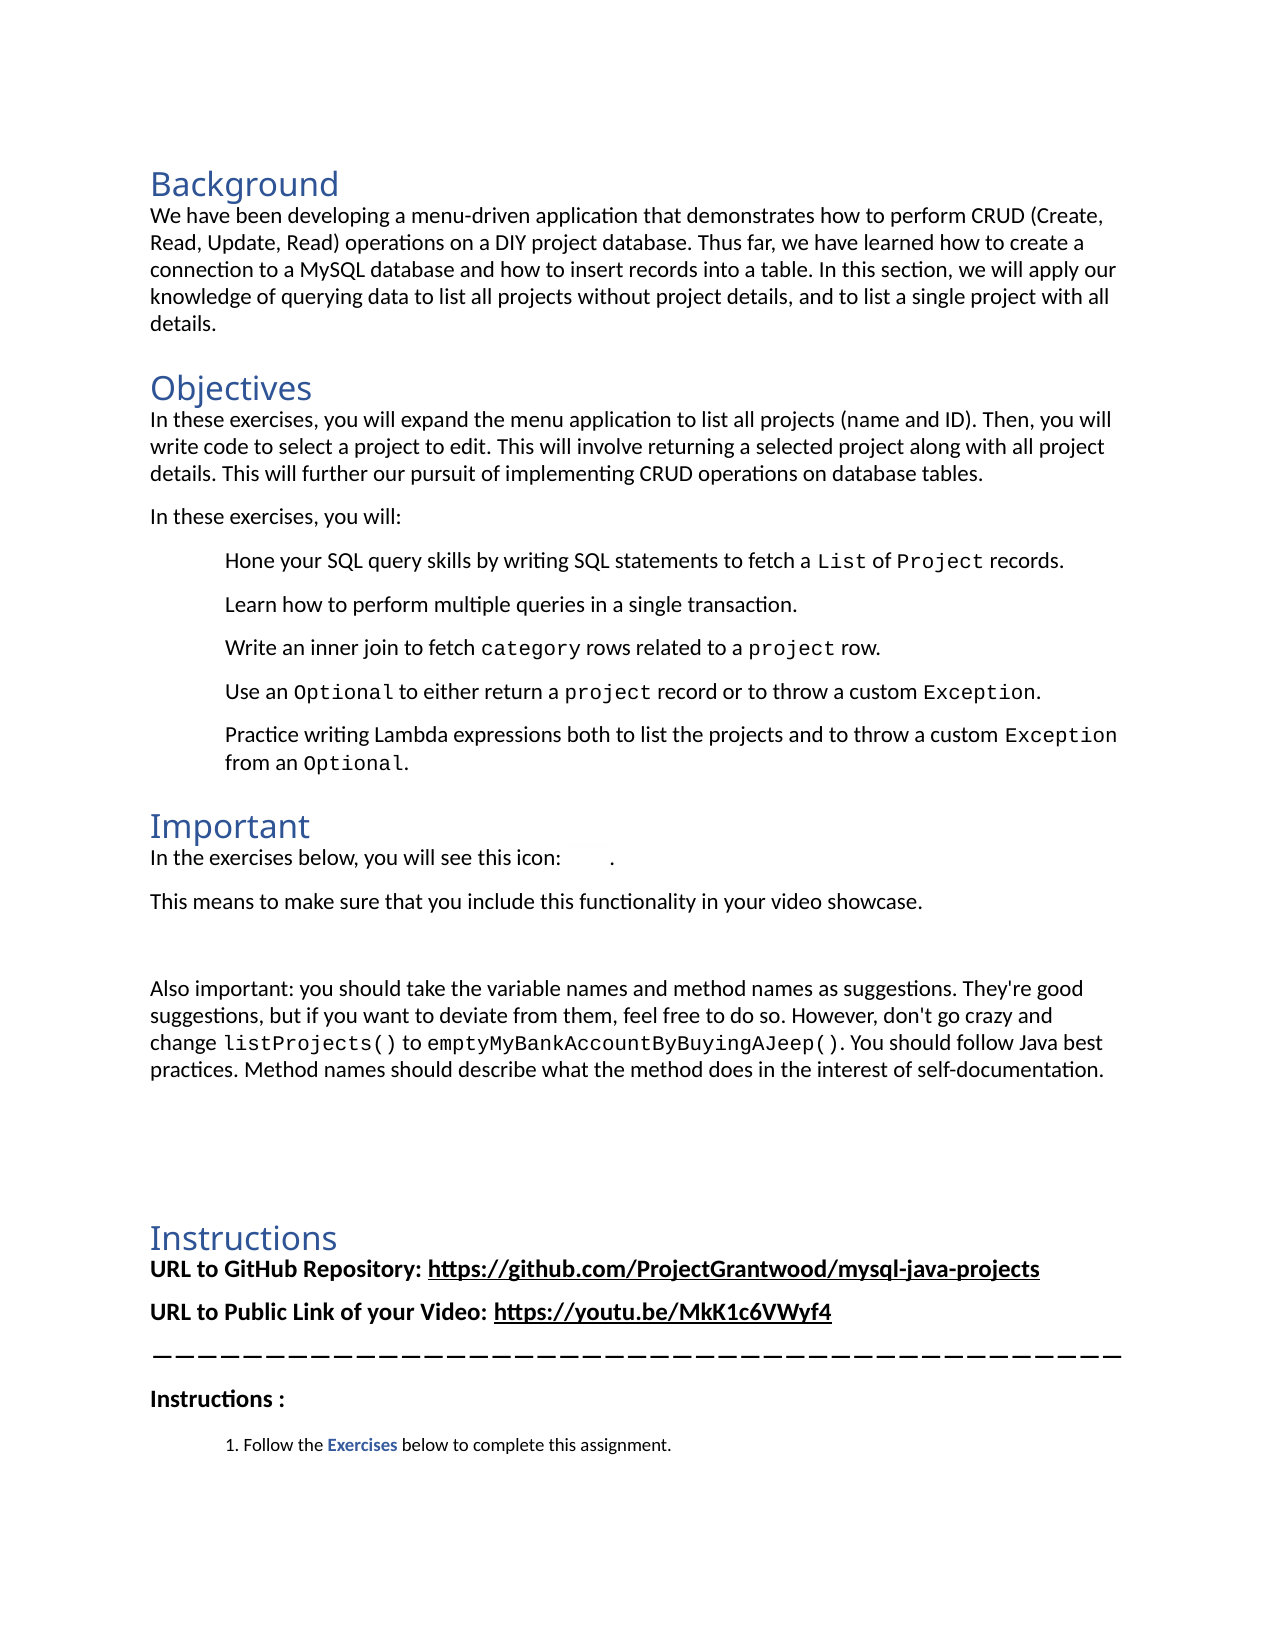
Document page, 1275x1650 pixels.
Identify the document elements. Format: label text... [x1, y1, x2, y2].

text Objectives [150, 378, 1125, 406]
text Also important: you should take the variable names and method names as suggestions. They're good suggestions, but if you want to deviate from them, feel free to do so. However, don't go crazy and change listProjects() to emptyMyBankAccountByBuyingAJeep(). You should follow Java best practices. Method names should describe what the method does in the interest of self-documentation. [150, 975, 1125, 1083]
text Instructions : [150, 1386, 1125, 1413]
text Practice writing Lambda expressions both to list the projects and to throw a custom Exception from an Optional. [225, 721, 1125, 775]
text Hone your SQL query skills by writing SQL statements to fetch a List of Project records. [225, 547, 1125, 574]
text This means to make sure that you include this functionality in your video showcase. [150, 888, 1125, 914]
text Instructions [150, 1228, 1125, 1255]
text Learn how to perform multiple queries in a single transaction. [225, 590, 1125, 617]
text We have been developing a menu-driven application that demonstrates how to perform CRUD (Create, Read, Update, Read) operations on a DIY project database. Thus far, we have learned how to create a connection to a MySQL database and how to insert records into a table. In this section, we will apply our knowledge of querying data to list all projects without project details, and to list a single project with all details. [150, 202, 1125, 337]
text In these exercises, you will: [150, 503, 1125, 530]
text Important [150, 817, 1125, 844]
text In the exercises below, you will see this icon: . [150, 844, 1125, 871]
text In these exercises, you will expand the menu application to list all projects (name and ID). Then, you will write code to select a project to edit. This will involve returning a selected project along with all project details. This will further our pursuit of implementing CRUD operations on database tables. [150, 406, 1125, 486]
text URL to GitHub Repository: https://github.com/ProjectGrantwood/mysql-java-projects [150, 1255, 1125, 1282]
text ——————————————————————————————————————————— [150, 1343, 1125, 1370]
text Use an Optional to either return a project record or to throw a custom Exception. [225, 678, 1125, 705]
text Write an inner join to fetch category rows related to a project row. [225, 634, 1125, 661]
text URL to Public Link of your Video: https://youtu.be/MkK1c6VWyf4 [150, 1299, 1125, 1326]
text Background [150, 175, 1125, 202]
text 1. Follow the Exercises below to complete this assignment. [225, 1430, 1125, 1457]
